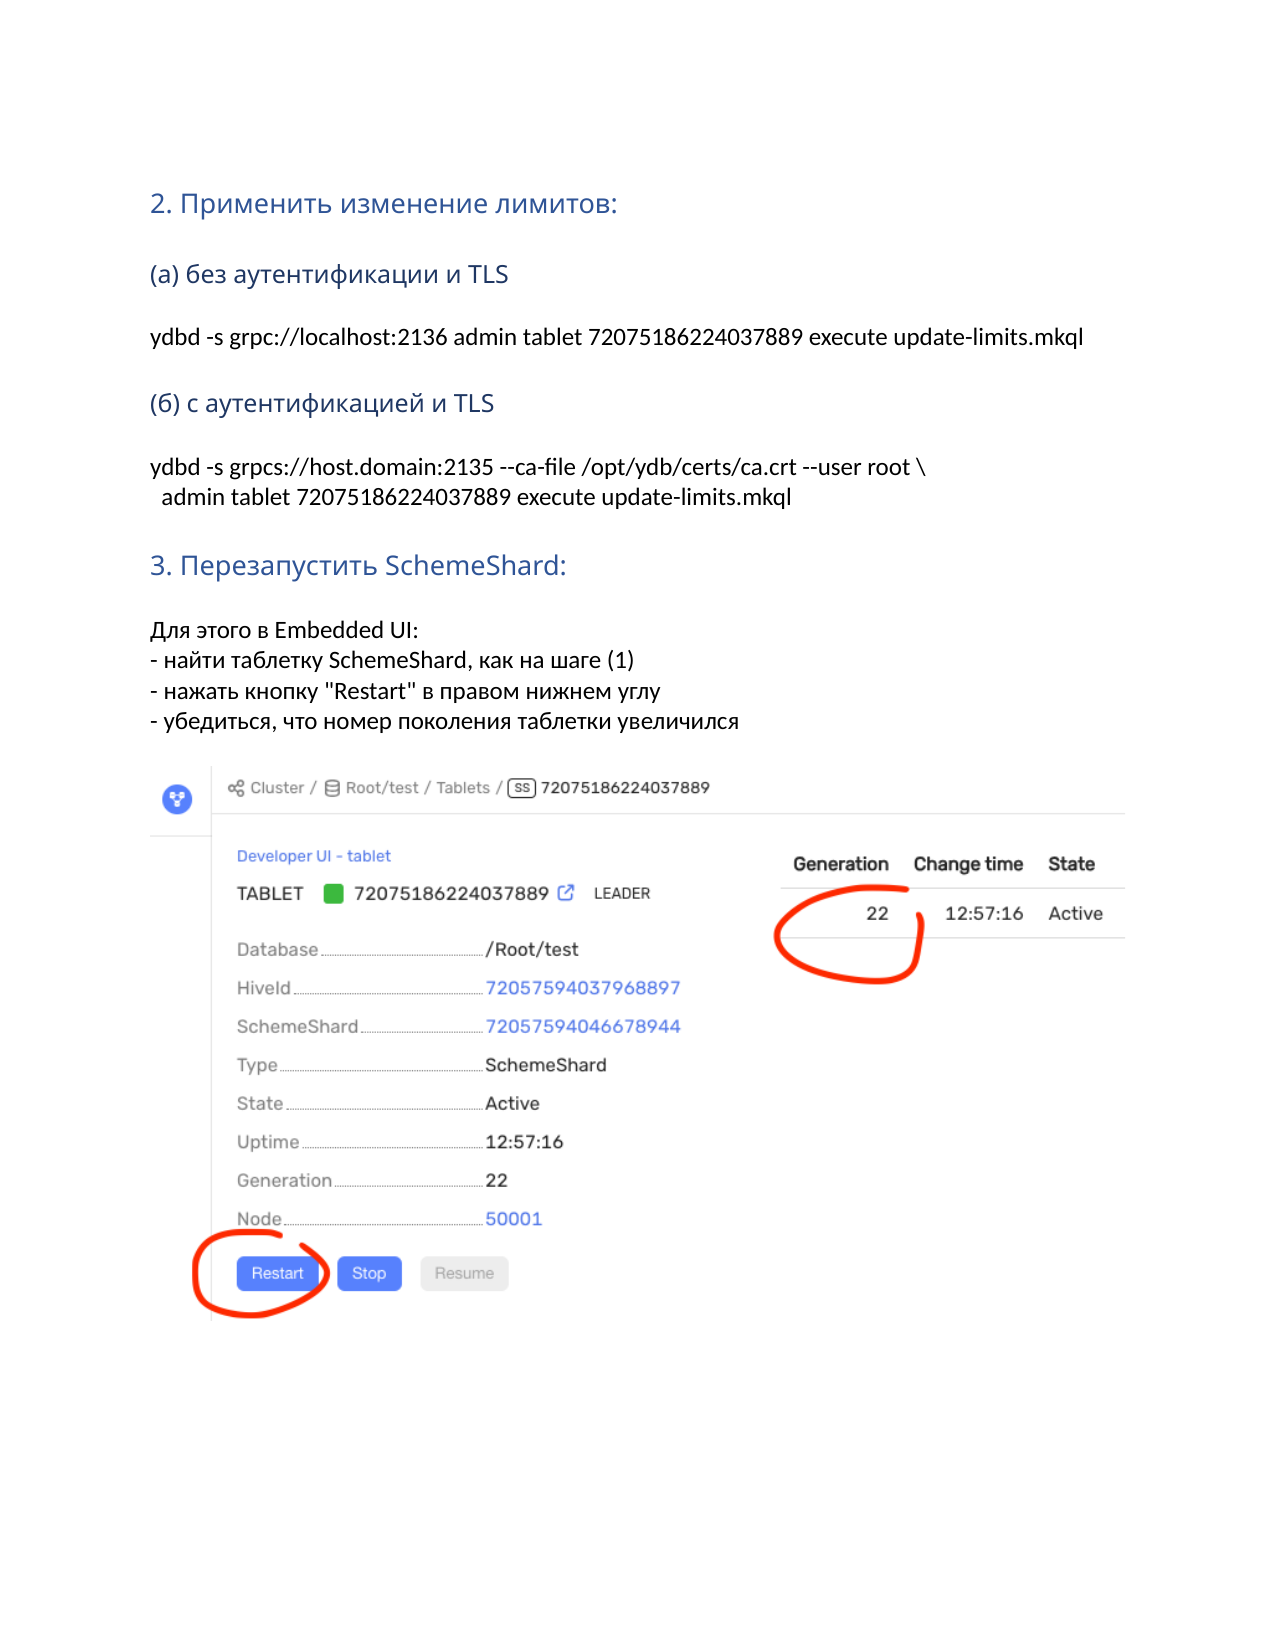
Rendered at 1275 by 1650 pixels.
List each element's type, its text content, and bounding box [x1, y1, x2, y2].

text ydbd -s grpcs://host.domain:2135 --ca-file /opt/ydb/certs/ca.crt --user root \ [150, 451, 1125, 481]
subtitle 3. Перезапустить SchemeShard: [150, 546, 1125, 583]
text Для этого в Embedded UI: [150, 614, 1125, 644]
subtitle (б) с аутентификацией и TLS [150, 386, 1125, 420]
text - найти таблетку SchemeShard, как на шаге (1) [150, 644, 1125, 675]
text - убедиться, что номер поколения таблетки увеличился [150, 705, 1125, 736]
text - нажать кнопку "Restart" в правом нижнем углу [150, 675, 1125, 705]
text admin tablet 72075186224037889 execute update-limits.mkql [150, 481, 1125, 512]
subtitle 2. Применить изменение лимитов: [150, 185, 1125, 222]
text ydbd -s grpc://localhost:2136 admin tablet 72075186224037889 execute update-limits.mkql [150, 321, 1125, 351]
picture [150, 766, 1125, 1321]
subtitle (а) без аутентификации и TLS [150, 256, 1125, 290]
